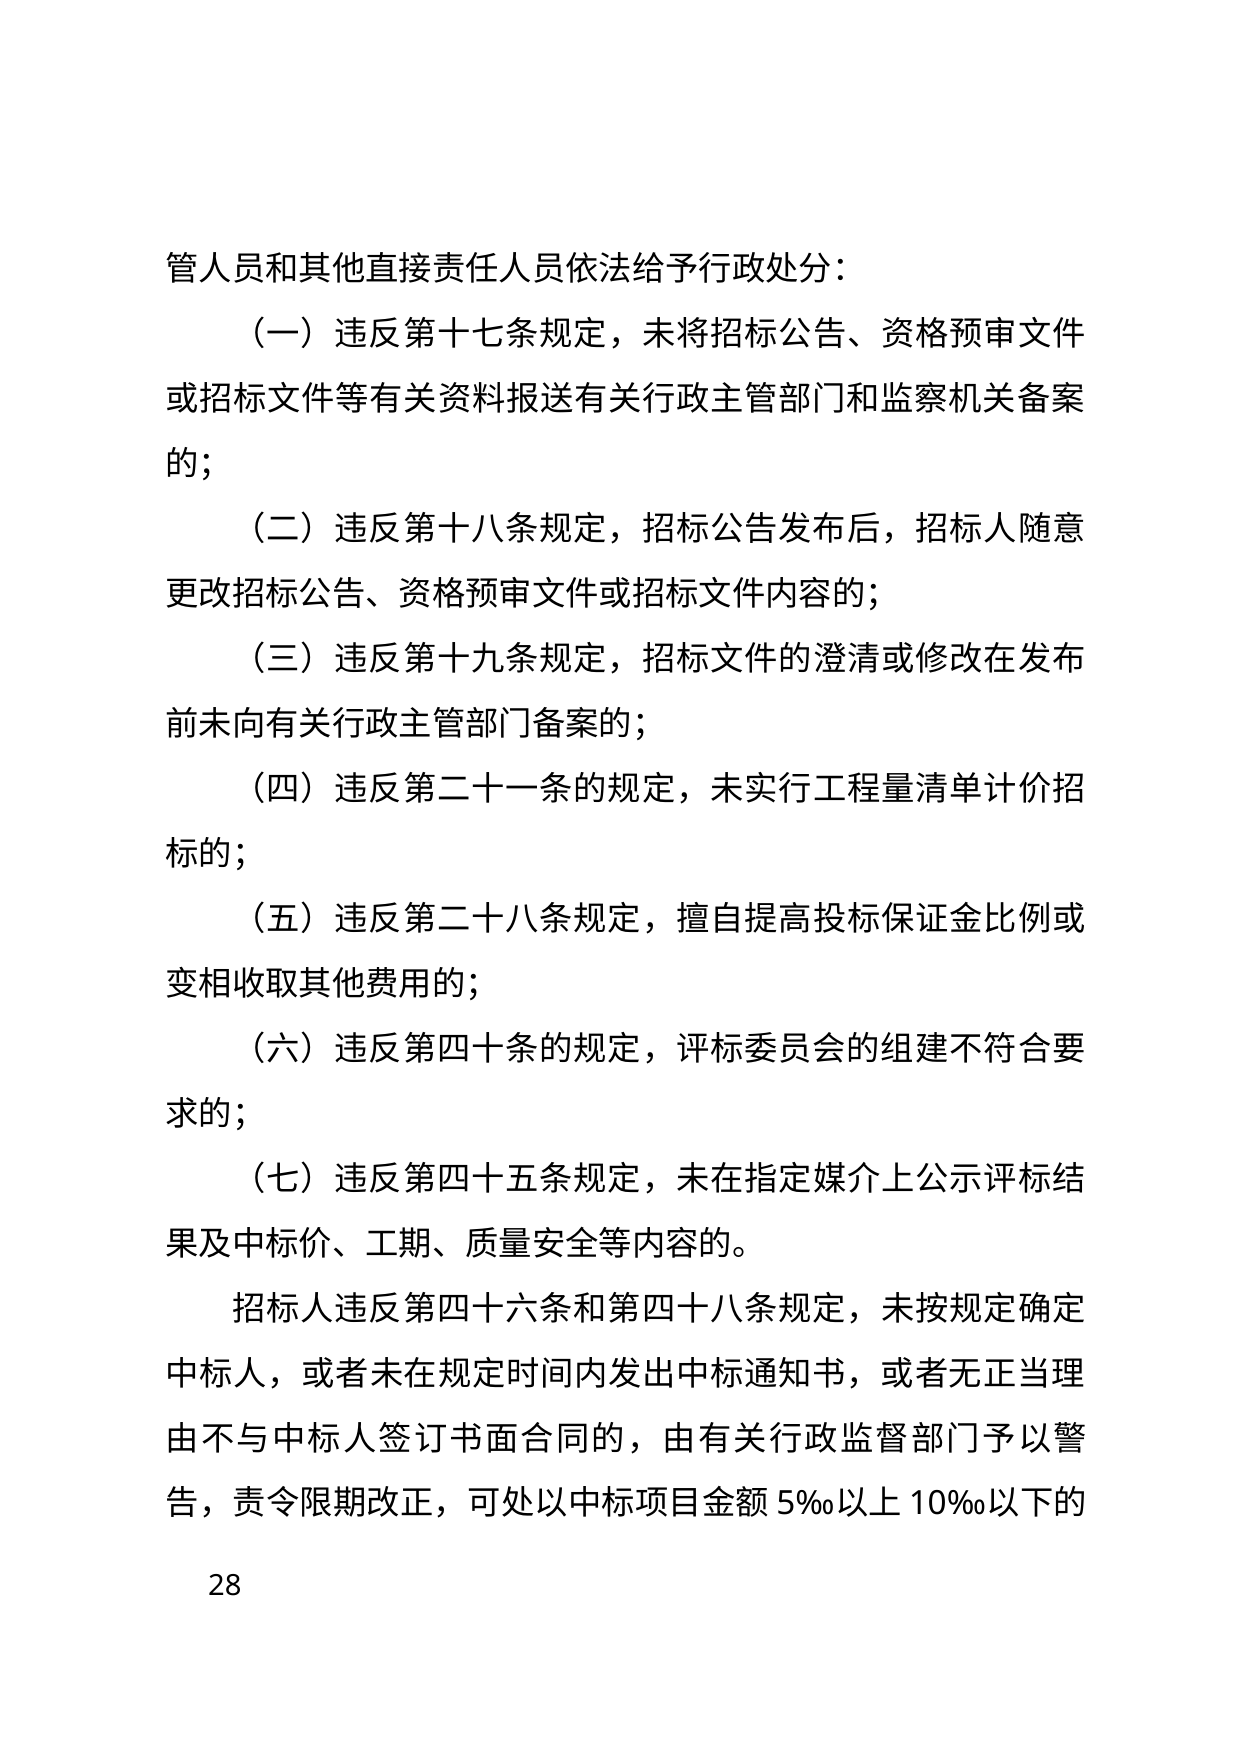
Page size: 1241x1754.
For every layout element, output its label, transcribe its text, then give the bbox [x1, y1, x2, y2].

text （五）违反第二十八条规定，擅自提高投标保证金比例或变相收取其他费用的； [165, 883, 1087, 1013]
text （七）违反第四十五条规定，未在指定媒介上公示评标结果及中标价、工期、质量安全等内容的。 [165, 1143, 1087, 1273]
text （二）违反第十八条规定，招标公告发布后，招标人随意更改招标公告、资格预审文件或招标文件内容的； [165, 493, 1087, 623]
text （四）违反第二十一条的规定，未实行工程量清单计价招标的； [165, 753, 1087, 883]
text （一）违反第十七条规定，未将招标公告、资格预审文件或招标文件等有关资料报送有关行政主管部门和监察机关备案的； [165, 298, 1087, 493]
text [165, 1273, 1087, 1533]
text （六）违反第四十条的规定，评标委员会的组建不符合要求的； [165, 1013, 1087, 1143]
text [165, 233, 1087, 298]
text （三）违反第十九条规定，招标文件的澄清或修改在发布前未向有关行政主管部门备案的； [165, 623, 1087, 753]
